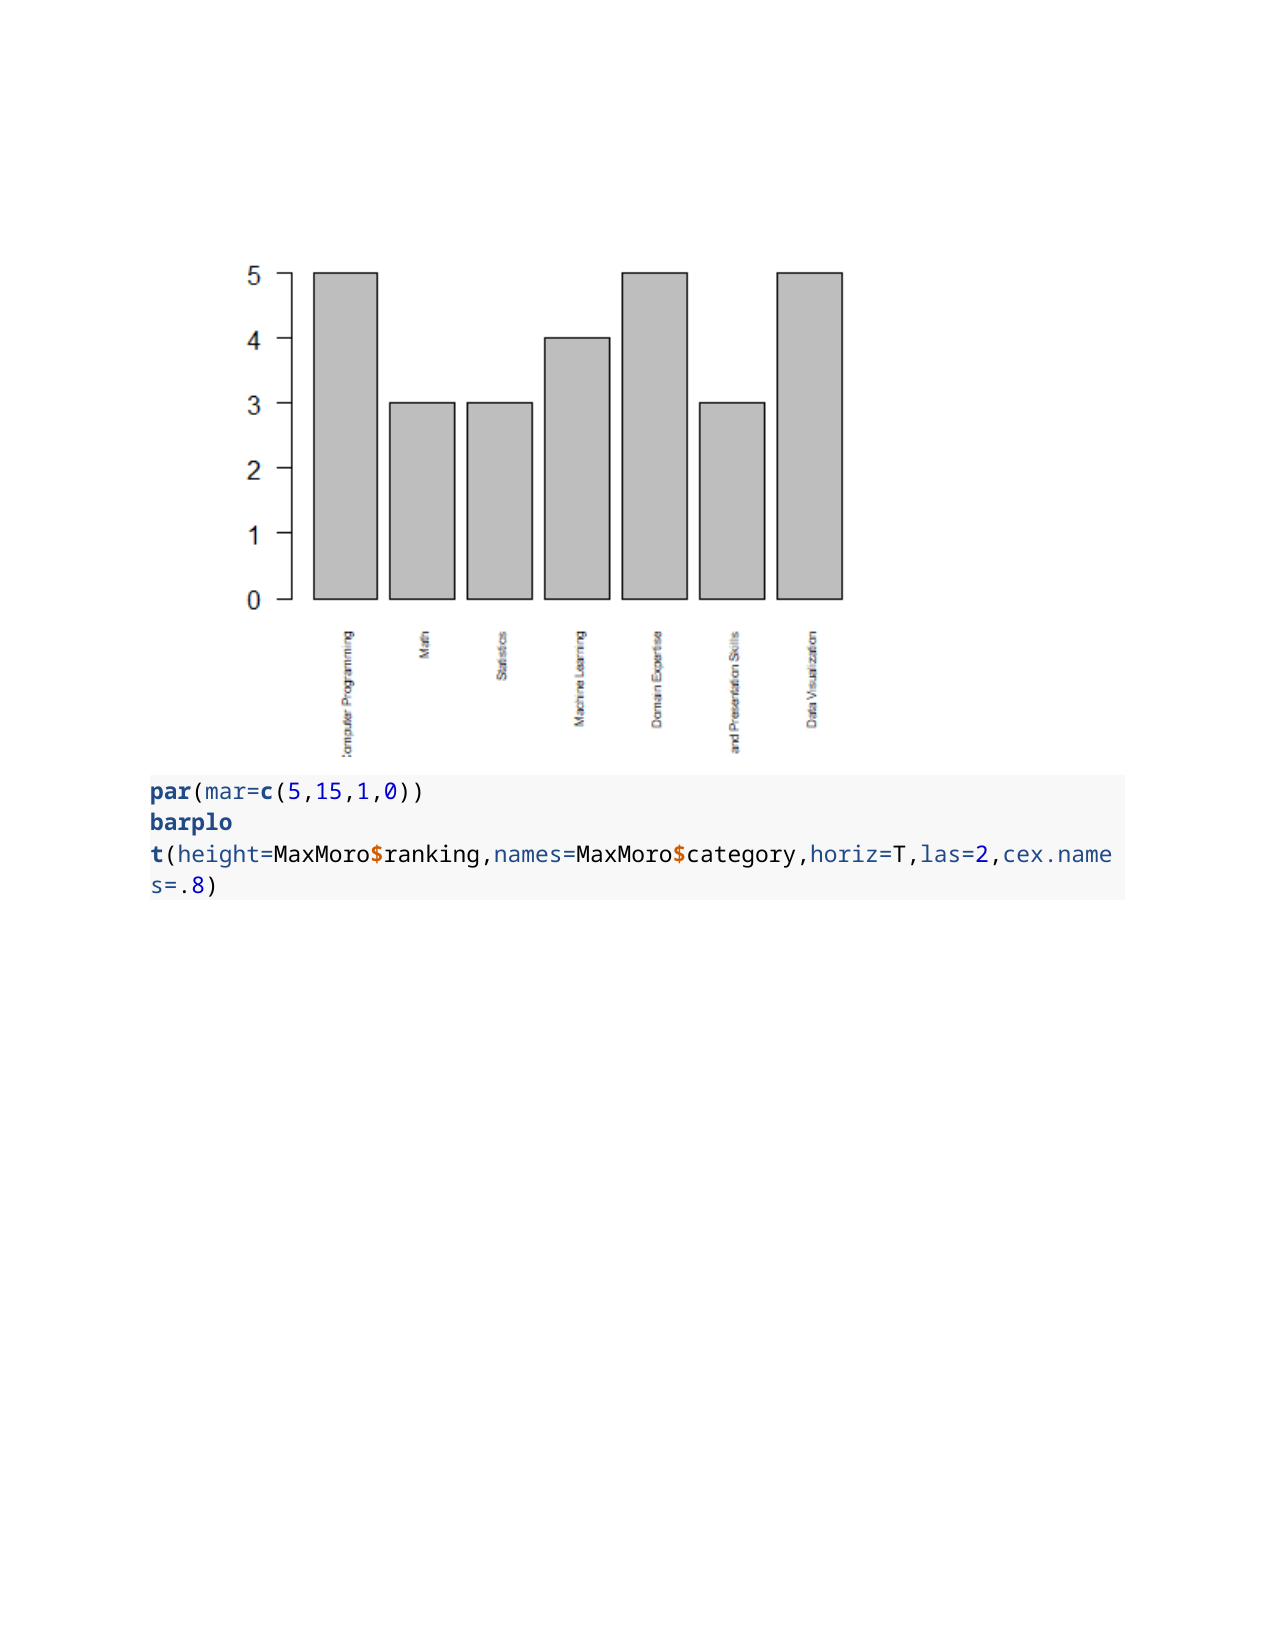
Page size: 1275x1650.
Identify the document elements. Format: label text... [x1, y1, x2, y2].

text par(mar=c(5,15,1,0)) barplot(height=MaxMoro$ranking,names=MaxMoro$category,horiz=T,las=2,cex.names=.8) [219, 775, 1125, 900]
picture [168, 150, 927, 757]
